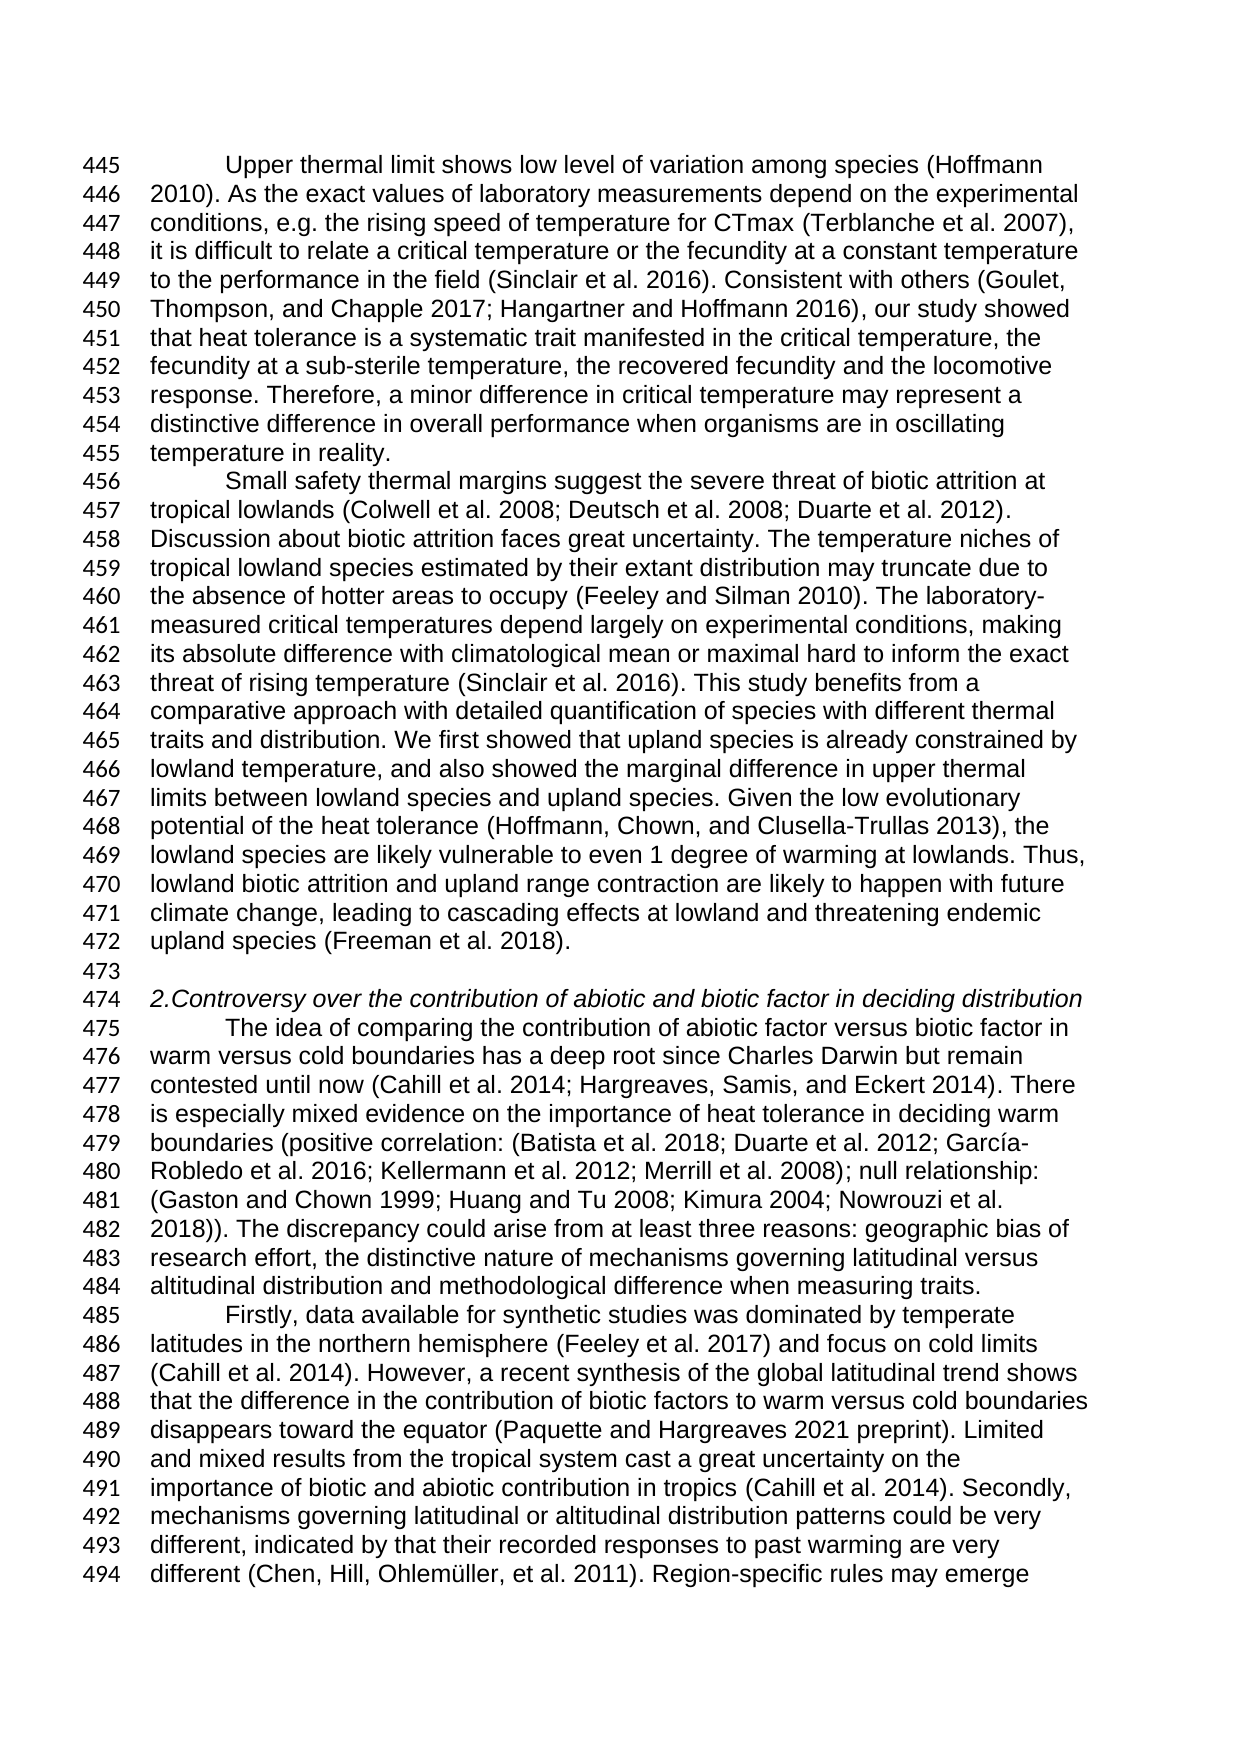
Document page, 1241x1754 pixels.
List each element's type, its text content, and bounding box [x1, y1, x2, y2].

text The idea of comparing the contribution of abiotic factor versus biotic factor in warm versus cold boundaries has a deep root since Charles Darwin but remain contested until now (Cahill et al. 2014; Hargreaves, Samis, and Eckert 2014). There is especially mixed evidence on the importance of heat tolerance in deciding warm boundaries (positive correlation: (Batista et al. 2018; Duarte et al. 2012; García-Robledo et al. 2016; Kellermann et al. 2012; Merrill et al. 2008); null relationship: (Gaston and Chown 1999; Huang and Tu 2008; Kimura 2004; Nowrouzi et al. 2018)). The discrepancy could arise from at least three reasons: geographic bias of research effort, the distinctive nature of mechanisms governing latitudinal versus altitudinal distribution and methodological difference when measuring traits. [150, 1012, 1090, 1300]
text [150, 1300, 1090, 1587]
text 2.Controversy over the contribution of abiotic and biotic factor in deciding distribution [150, 984, 1090, 1012]
text Small safety thermal margins suggest the severe threat of biotic attrition at tropical lowlands (Colwell et al. 2008; Deutsch et al. 2008; Duarte et al. 2012). Discussion about biotic attrition faces great uncertainty. The temperature niches of tropical lowland species estimated by their extant distribution may truncate due to the absence of hotter areas to occupy (Feeley and Silman 2010). The laboratory-measured critical temperatures depend largely on experimental conditions, making its absolute difference with climatological mean or maximal hard to inform the exact threat of rising temperature (Sinclair et al. 2016). This study benefits from a comparative approach with detailed quantification of species with different thermal traits and distribution. We first showed that upland species is already constrained by lowland temperature, and also showed the marginal difference in upper thermal limits between lowland species and upland species. Given the low evolutionary potential of the heat tolerance (Hoffmann, Chown, and Clusella-Trullas 2013), the lowland species are likely vulnerable to even 1 degree of warming at lowlands. Thus, lowland biotic attrition and upland range contraction are likely to happen with future climate change, leading to cascading effects at lowland and threatening endemic upland species (Freeman et al. 2018). [150, 466, 1090, 955]
text Upper thermal limit shows low level of variation among species (Hoffmann 2010). As the exact values of laboratory measurements depend on the experimental conditions, e.g. the rising speed of temperature for CTmax (Terblanche et al. 2007), it is difficult to relate a critical temperature or the fecundity at a constant temperature to the performance in the field (Sinclair et al. 2016). Consistent with others (Goulet, Thompson, and Chapple 2017; Hangartner and Hoffmann 2016), our study showed that heat tolerance is a systematic trait manifested in the critical temperature, the fecundity at a sub-sterile temperature, the recovered fecundity and the locomotive response. Therefore, a minor difference in critical temperature may represent a distinctive difference in overall performance when organisms are in oscillating temperature in reality. [150, 150, 1090, 466]
